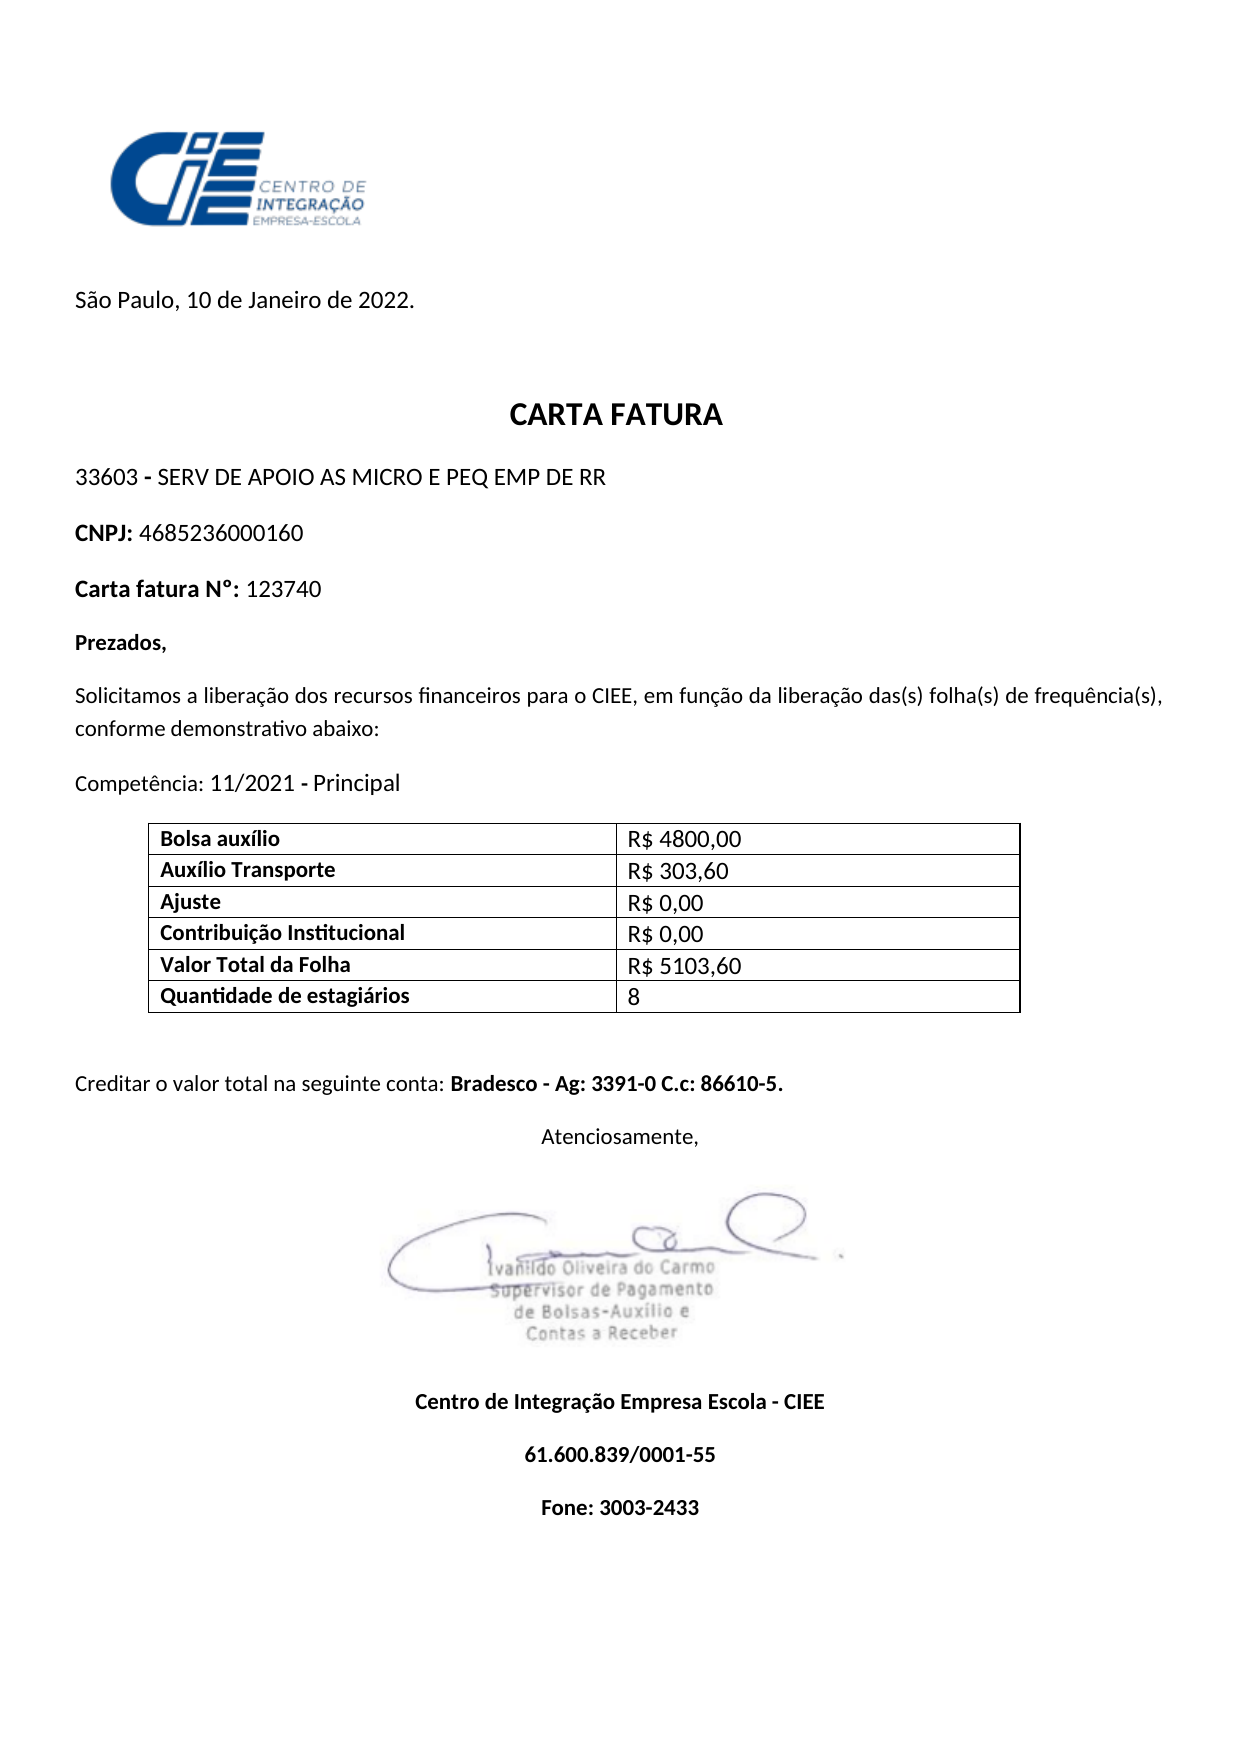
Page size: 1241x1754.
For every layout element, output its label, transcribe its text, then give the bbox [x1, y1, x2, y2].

table_header R$ 4800,00 [617, 824, 1019, 854]
table_cell Auxílio Transporte [149, 855, 616, 886]
table_cell Contribuição Institucional [149, 918, 616, 949]
text Prezados, [75, 628, 1165, 657]
picture [75, 101, 389, 260]
text Solicitamos a liberação dos recursos financeiros para o CIEE, em função da liberação das(s) folha(s) de frequência(s), conforme demonstrativo abaixo: [75, 682, 1165, 742]
table_cell R$ 0,00 [617, 918, 1019, 949]
table_header Bolsa auxílio [149, 824, 616, 854]
text Centro de Integração Empresa Escola - CIEE [75, 1387, 1165, 1415]
text Carta fatura Nº: 123740 [75, 573, 1165, 603]
table_cell Quantidade de estagiários [149, 981, 616, 1012]
table_cell R$ 0,00 [617, 887, 1019, 917]
text 61.600.839/0001-55 [75, 1440, 1165, 1468]
text Creditar o valor total na seguinte conta: Bradesco - Ag: 3391-0 C.c: 86610-5. [75, 1069, 1165, 1097]
text Competência: 11/2021 - Principal [75, 767, 1165, 797]
table_cell R$ 303,60 [617, 855, 1019, 886]
table_cell R$ 5103,60 [617, 950, 1019, 980]
text Atenciosamente, [75, 1122, 1165, 1150]
text CARTA FATURA [75, 393, 1165, 434]
table_cell 8 [617, 981, 1019, 1012]
text CNPJ: 4685236000160 [75, 517, 1165, 547]
text São Paulo, 10 de Janeiro de 2022. [75, 284, 1165, 315]
table_cell Ajuste [149, 887, 616, 917]
text 33603 - SERV DE APOIO AS MICRO E PEQ EMP DE RR [75, 461, 1165, 492]
picture [377, 1175, 863, 1363]
table_cell Valor Total da Folha [149, 950, 616, 980]
text Fone: 3003-2433 [75, 1493, 1165, 1521]
